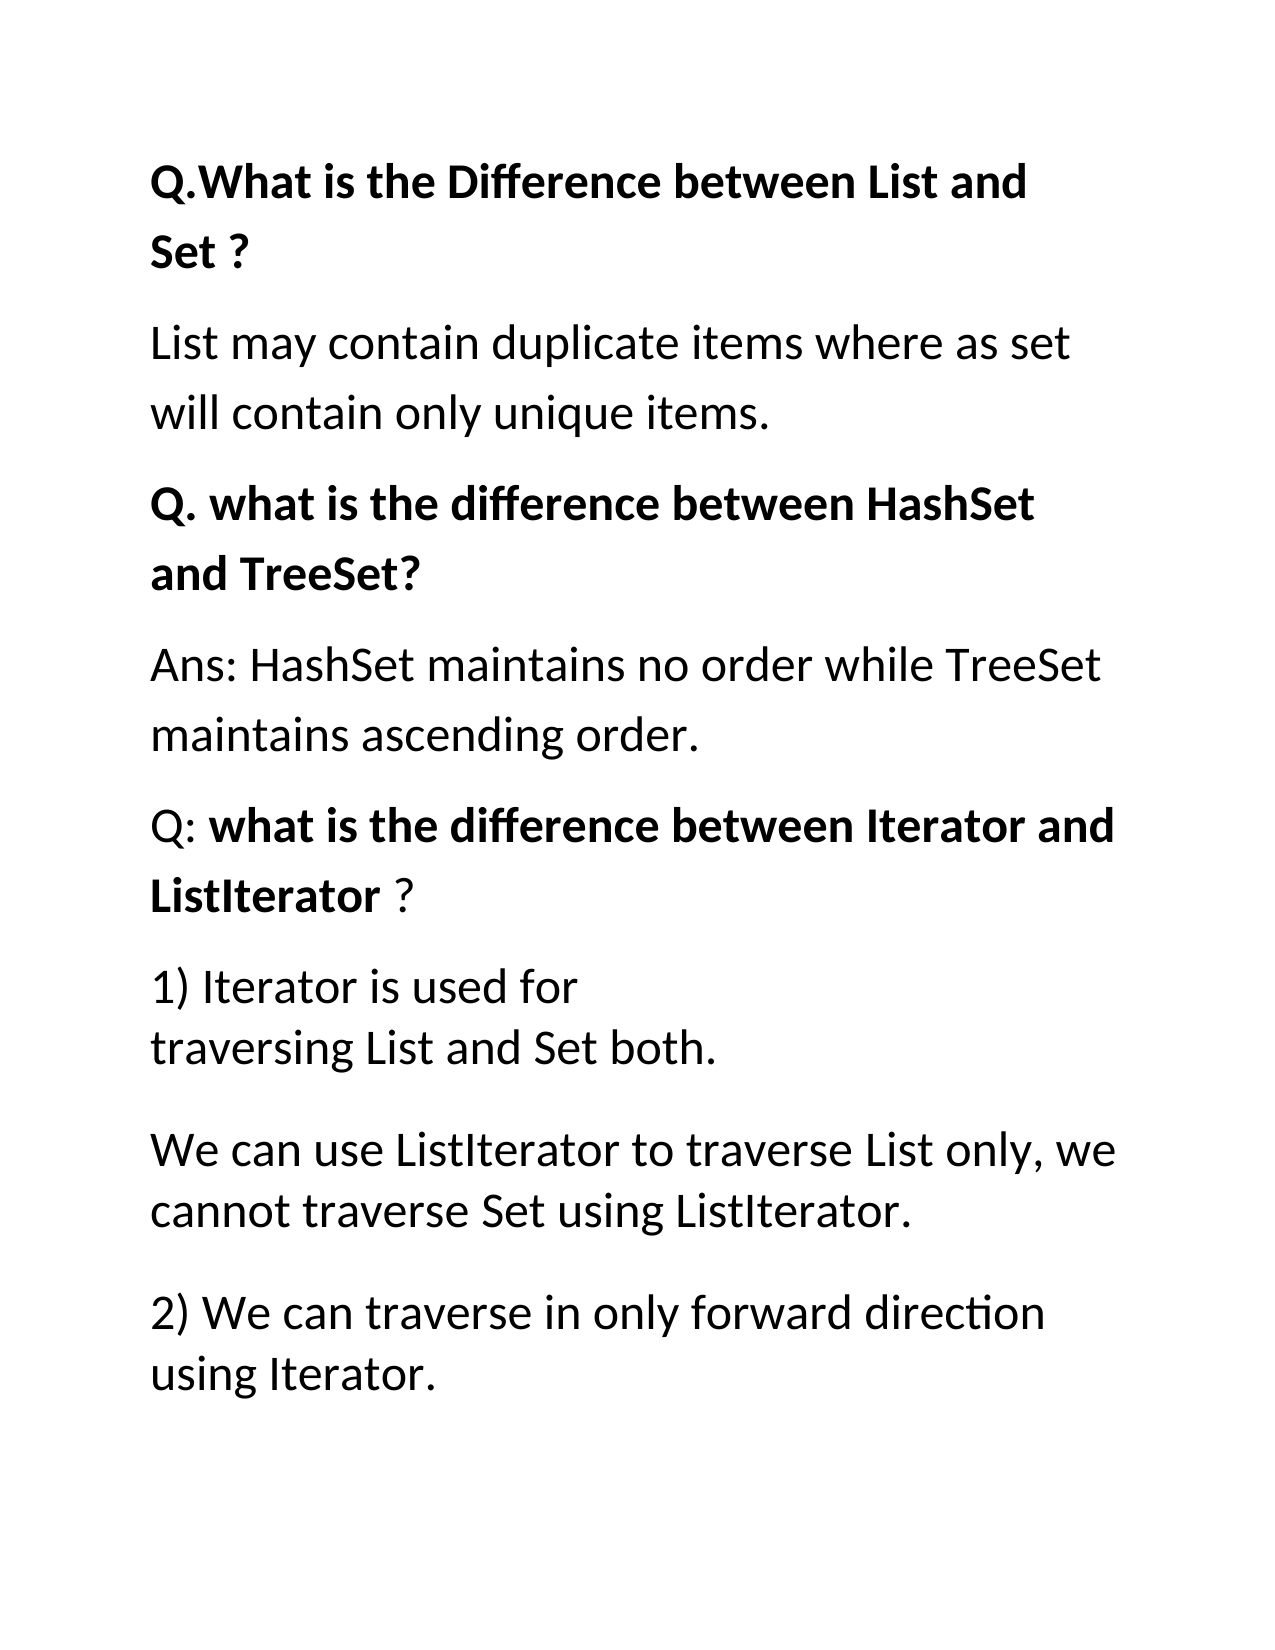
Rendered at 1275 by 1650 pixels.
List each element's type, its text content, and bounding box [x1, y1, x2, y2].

text Q. what is the difference between HashSet and TreeSet? [150, 472, 1125, 603]
text 2) We can traverse in only forward direction using Iterator. [150, 1281, 1125, 1403]
text Ans: HashSet maintains no order while TreeSet maintains ascending order. [150, 633, 1125, 764]
text Q.What is the Difference between List and Set ? [150, 150, 1125, 281]
text We can use ListIterator to traverse List only, we cannot traverse Set using ListIterator. [150, 1118, 1125, 1240]
text 1) Iterator is used for traversing List and Set both. [150, 955, 1125, 1077]
text List may contain duplicate items where as set will contain only unique items. [150, 311, 1125, 442]
text Q: what is the difference between Iterator and ListIterator ? [150, 794, 1125, 925]
